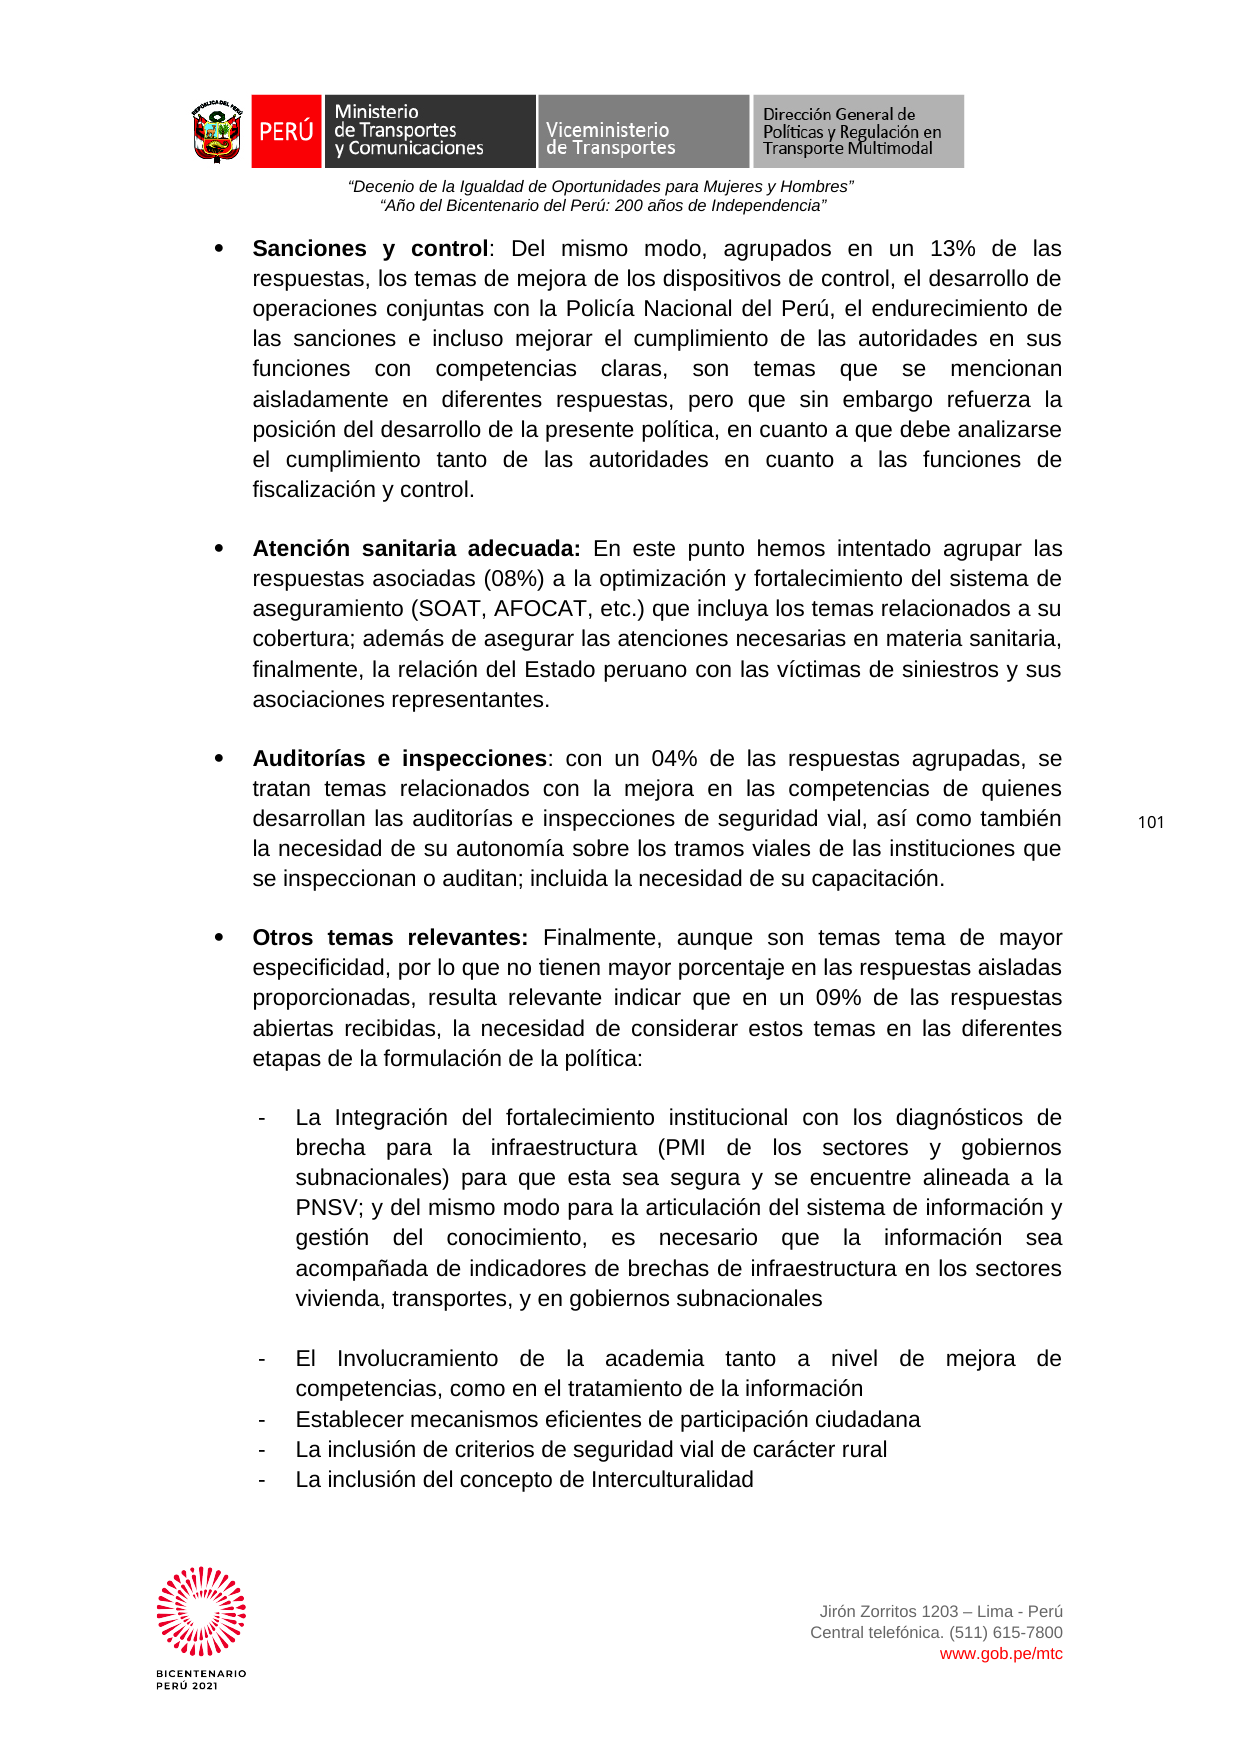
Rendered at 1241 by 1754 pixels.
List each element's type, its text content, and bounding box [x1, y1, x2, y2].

list La inclusión del concepto de Interculturalidad [258, 1466, 1063, 1492]
picture [156, 1566, 246, 1690]
list El Involucramiento de la academia tanto a nivel de mejora de competencias, como en el tratamiento de la información [258, 1345, 1063, 1402]
list Otros temas relevantes: Finalmente, aunque son temas tema de mayor especificidad, por lo que no tienen mayor porcentaje en las respuestas aisladas proporcionadas, resulta relevante indicar que en un 09% de las respuestas abiertas recibidas, la necesidad de considerar estos temas en las diferentes etapas de la formulación de la política: [215, 924, 1063, 1071]
list Sanciones y control: Del mismo modo, agrupados en un 13% de las respuestas, los temas de mejora de los dispositivos de control, el desarrollo de operaciones conjuntas con la Policía Nacional del Perú, el endurecimiento de las sanciones e incluso mejorar el cumplimiento de las autoridades en sus funciones con competencias claras, son temas que se mencionan aisladamente en diferentes respuestas, pero que sin embargo refuerza la posición del desarrollo de la presente política, en cuanto a que debe analizarse el cumplimiento tanto de las autoridades en cuanto a las funciones de fiscalización y control. [215, 234, 1063, 502]
list La Integración del fortalecimiento institucional con los diagnósticos de brecha para la infraestructura (PMI de los sectores y gobiernos subnacionales) para que esta sea segura y se encuentre alineada a la PNSV; y del mismo modo para la articulación del sistema de información y gestión del conocimiento, es necesario que la información sea acompañada de indicadores de brechas de infraestructura en los sectores vivienda, transportes, y en gobiernos subnacionales [258, 1103, 1063, 1311]
list La inclusión de criterios de seguridad vial de carácter rural [258, 1436, 1063, 1462]
list Auditorías e inspecciones: con un 04% de las respuestas agrupadas, se tratan temas relacionados con la mejora en las competencias de quienes desarrollan las auditorías e inspecciones de seguridad vial, así como también la necesidad de su autonomía sobre los tramos viales de las instituciones que se inspeccionan o auditan; incluida la necesidad de su capacitación. [215, 744, 1063, 892]
picture [177, 91, 968, 171]
list Atención sanitaria adecuada: En este punto hemos intentado agrupar las respuestas asociadas (08%) a la optimización y fortalecimiento del sistema de aseguramiento (SOAT, AFOCAT, etc.) que incluya los temas relacionados a su cobertura; además de asegurar las atenciones necesarias en materia sanitaria, finalmente, la relación del Estado peruano con las víctimas de siniestros y sus asociaciones representantes. [215, 535, 1063, 712]
list Establecer mecanismos eficientes de participación ciudadana [258, 1406, 1063, 1432]
